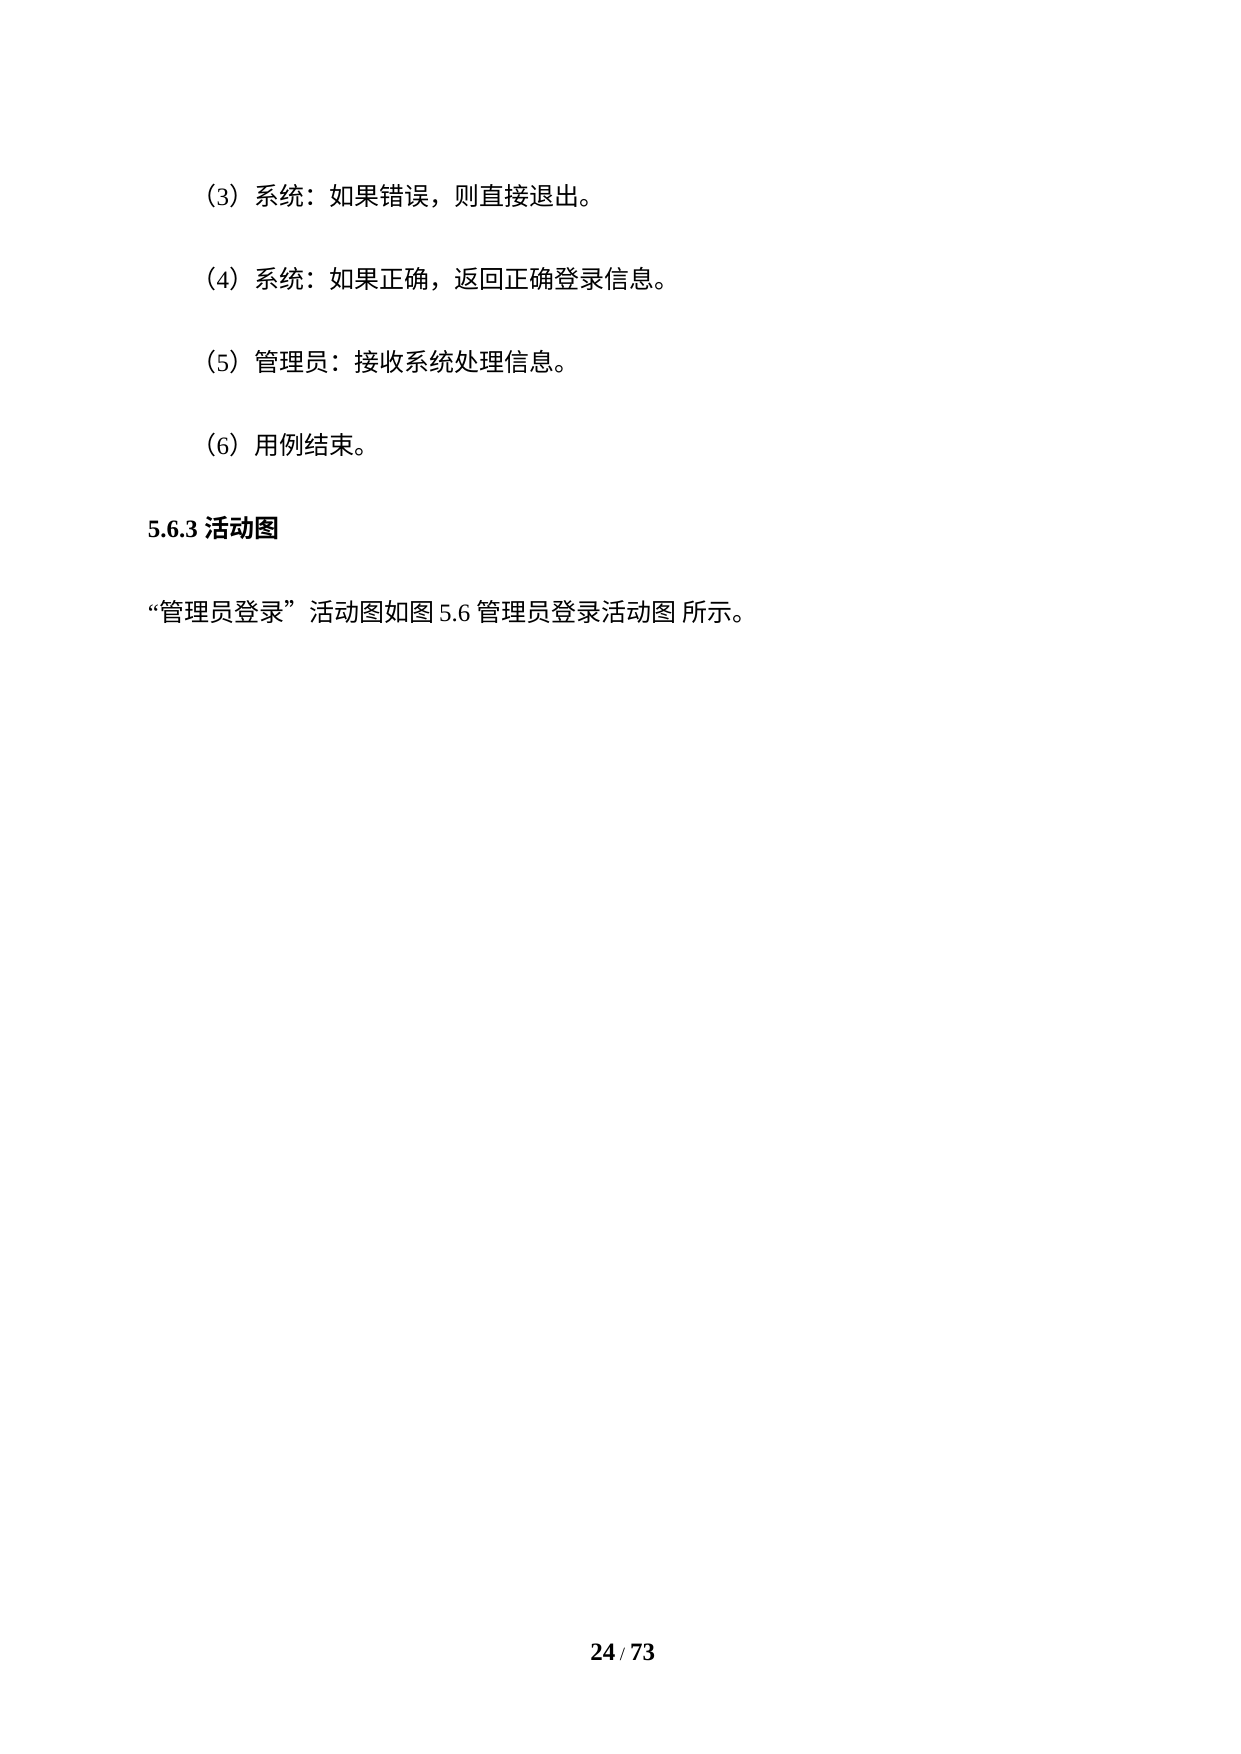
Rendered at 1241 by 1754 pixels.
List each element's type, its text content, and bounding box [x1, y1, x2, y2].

text “管理员登录”活动图如图5.6 管理员登录活动图 所示。 [148, 578, 1092, 643]
text （6）用例结束。 [148, 411, 1092, 476]
text （5）管理员：接收系统处理信息。 [148, 328, 1092, 393]
text （4）系统：如果正确，返回正确登录信息。 [148, 245, 1092, 310]
text （3）系统：如果错误，则直接退出。 [148, 162, 1092, 227]
text 5.6.3 活动图 [148, 494, 1092, 559]
